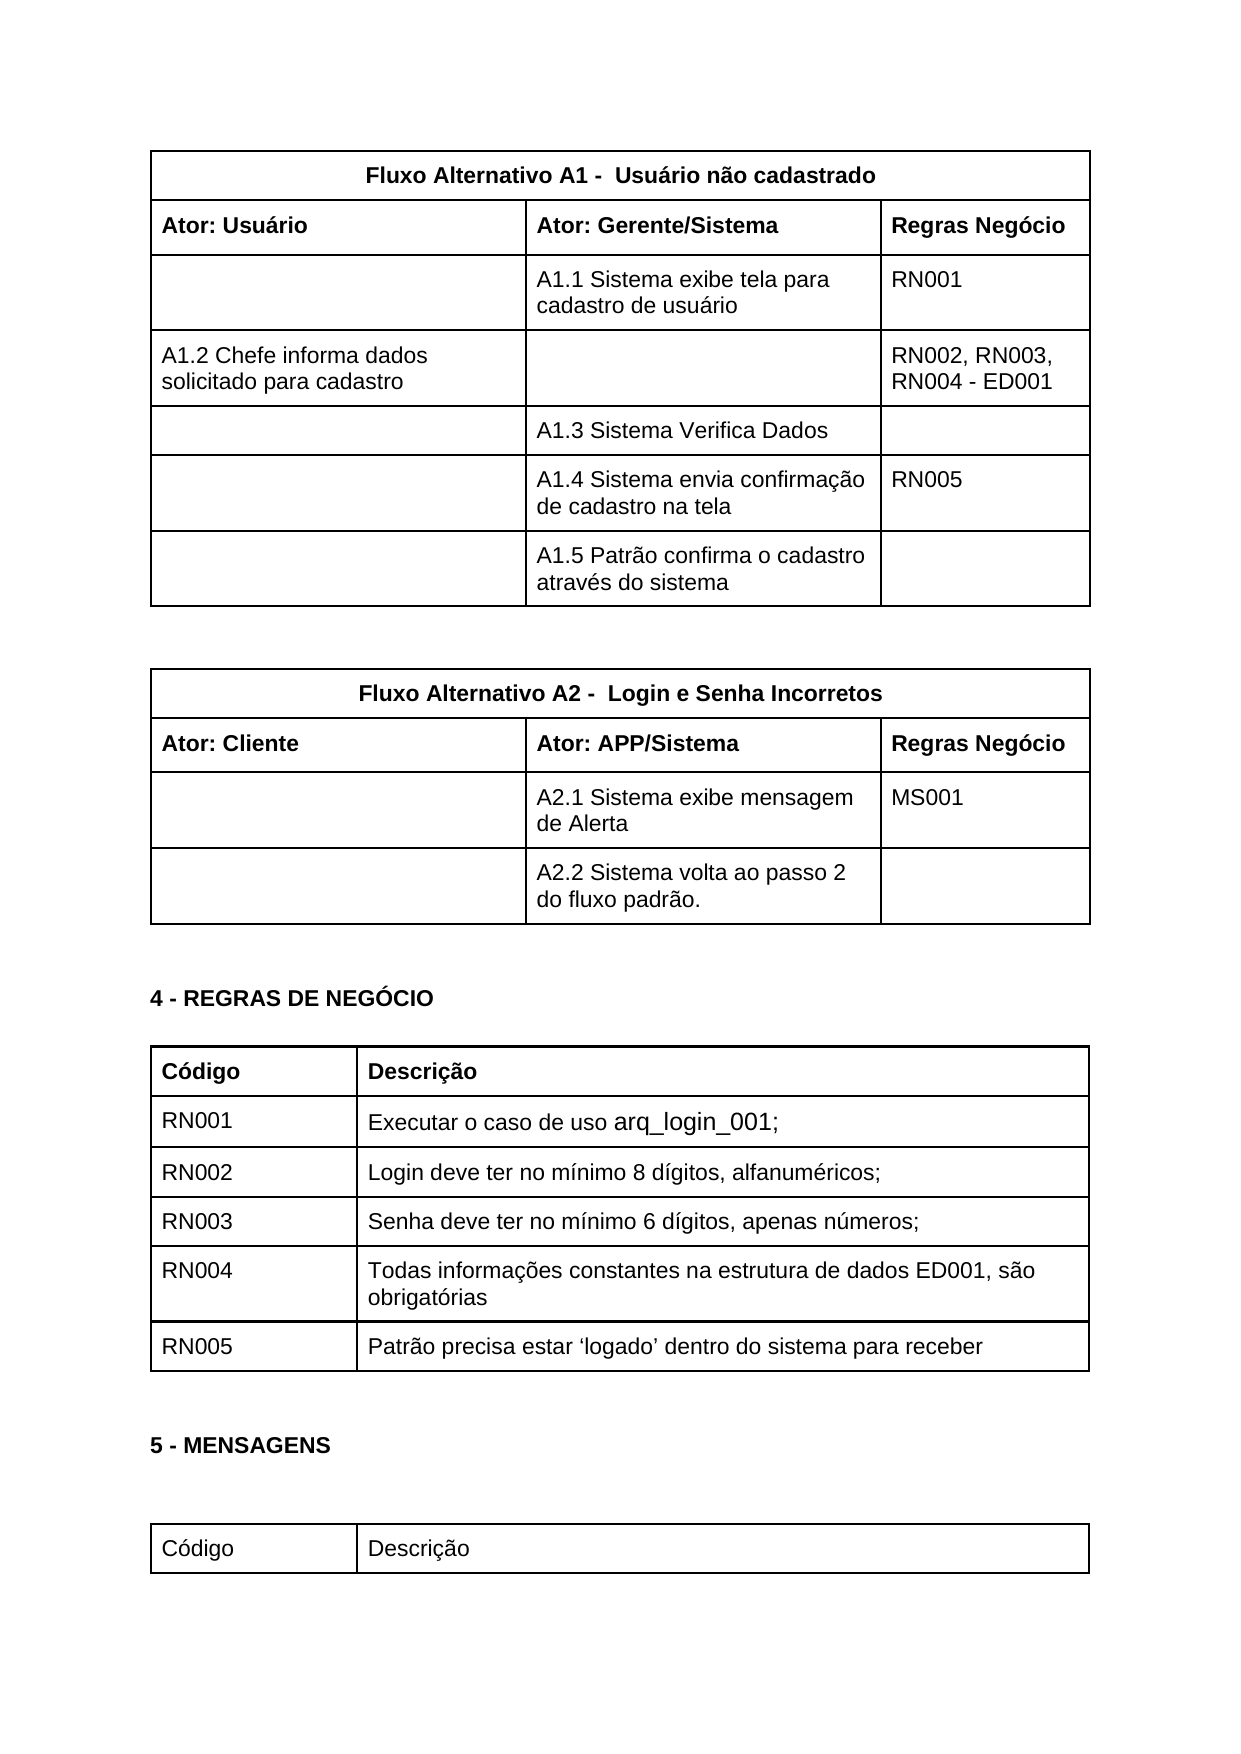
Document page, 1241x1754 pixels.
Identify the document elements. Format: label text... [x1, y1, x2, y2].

table_header Descrição [358, 1525, 1088, 1572]
table_cell [882, 407, 1089, 454]
text 4 - REGRAS DE NEGÓCIO [150, 985, 1090, 1011]
table_cell A1.1 Sistema exibe tela para cadastro de usuário [527, 256, 880, 329]
table_cell RN001 [882, 256, 1089, 329]
table_cell [882, 849, 1089, 922]
table_cell Ator: APP/Sistema [527, 719, 880, 771]
table_cell [152, 407, 525, 454]
table_cell MS001 [882, 773, 1089, 847]
table_cell [152, 456, 525, 529]
table_header Código [152, 1048, 356, 1094]
table_cell A2.1 Sistema exibe mensagem de Alerta [527, 773, 880, 847]
table_header Descrição [358, 1048, 1088, 1094]
table_cell Regras Negócio [882, 719, 1089, 771]
table_cell [152, 773, 525, 847]
table_cell [527, 331, 880, 405]
table_header Fluxo Alternativo A2 - Login e Senha Incorretos [152, 670, 1089, 717]
table_cell [152, 849, 525, 922]
table_cell Senha deve ter no mínimo 6 dígitos, apenas números; [358, 1198, 1088, 1245]
table_cell Regras Negócio [882, 201, 1089, 253]
table_cell Login deve ter no mínimo 8 dígitos, alfanuméricos; [358, 1148, 1088, 1196]
table_cell Patrão precisa estar ‘logado’ dentro do sistema para receber [358, 1323, 1088, 1370]
table_cell [882, 532, 1089, 605]
table_cell RN005 [882, 456, 1089, 529]
table_cell RN001 [152, 1097, 356, 1146]
table_cell Ator: Usuário [152, 201, 525, 253]
table_header Fluxo Alternativo A1 - Usuário não cadastrado [152, 152, 1089, 199]
table_cell A1.3 Sistema Verifica Dados [527, 407, 880, 454]
table_cell Executar o caso de uso arq_login_001; [358, 1097, 1088, 1146]
table_cell RN002, RN003, RN004 - ED001 [882, 331, 1089, 405]
table_cell RN005 [152, 1323, 356, 1370]
table_cell RN003 [152, 1198, 356, 1245]
table_cell Ator: Cliente [152, 719, 525, 771]
table_cell A1.4 Sistema envia confirmação de cadastro na tela [527, 456, 880, 529]
text 5 - MENSAGENS [150, 1432, 1090, 1458]
table_cell A2.2 Sistema volta ao passo 2 do fluxo padrão. [527, 849, 880, 922]
table_cell A1.5 Patrão confirma o cadastro através do sistema [527, 532, 880, 605]
table_cell [152, 256, 525, 329]
table_cell A1.2 Chefe informa dados solicitado para cadastro [152, 331, 525, 405]
table_cell [152, 532, 525, 605]
table_cell RN002 [152, 1148, 356, 1196]
table_cell RN004 [152, 1247, 356, 1320]
table_cell Ator: Gerente/Sistema [527, 201, 880, 253]
table_header Código [152, 1525, 356, 1572]
table_cell Todas informações constantes na estrutura de dados ED001, são obrigatórias [358, 1247, 1088, 1320]
